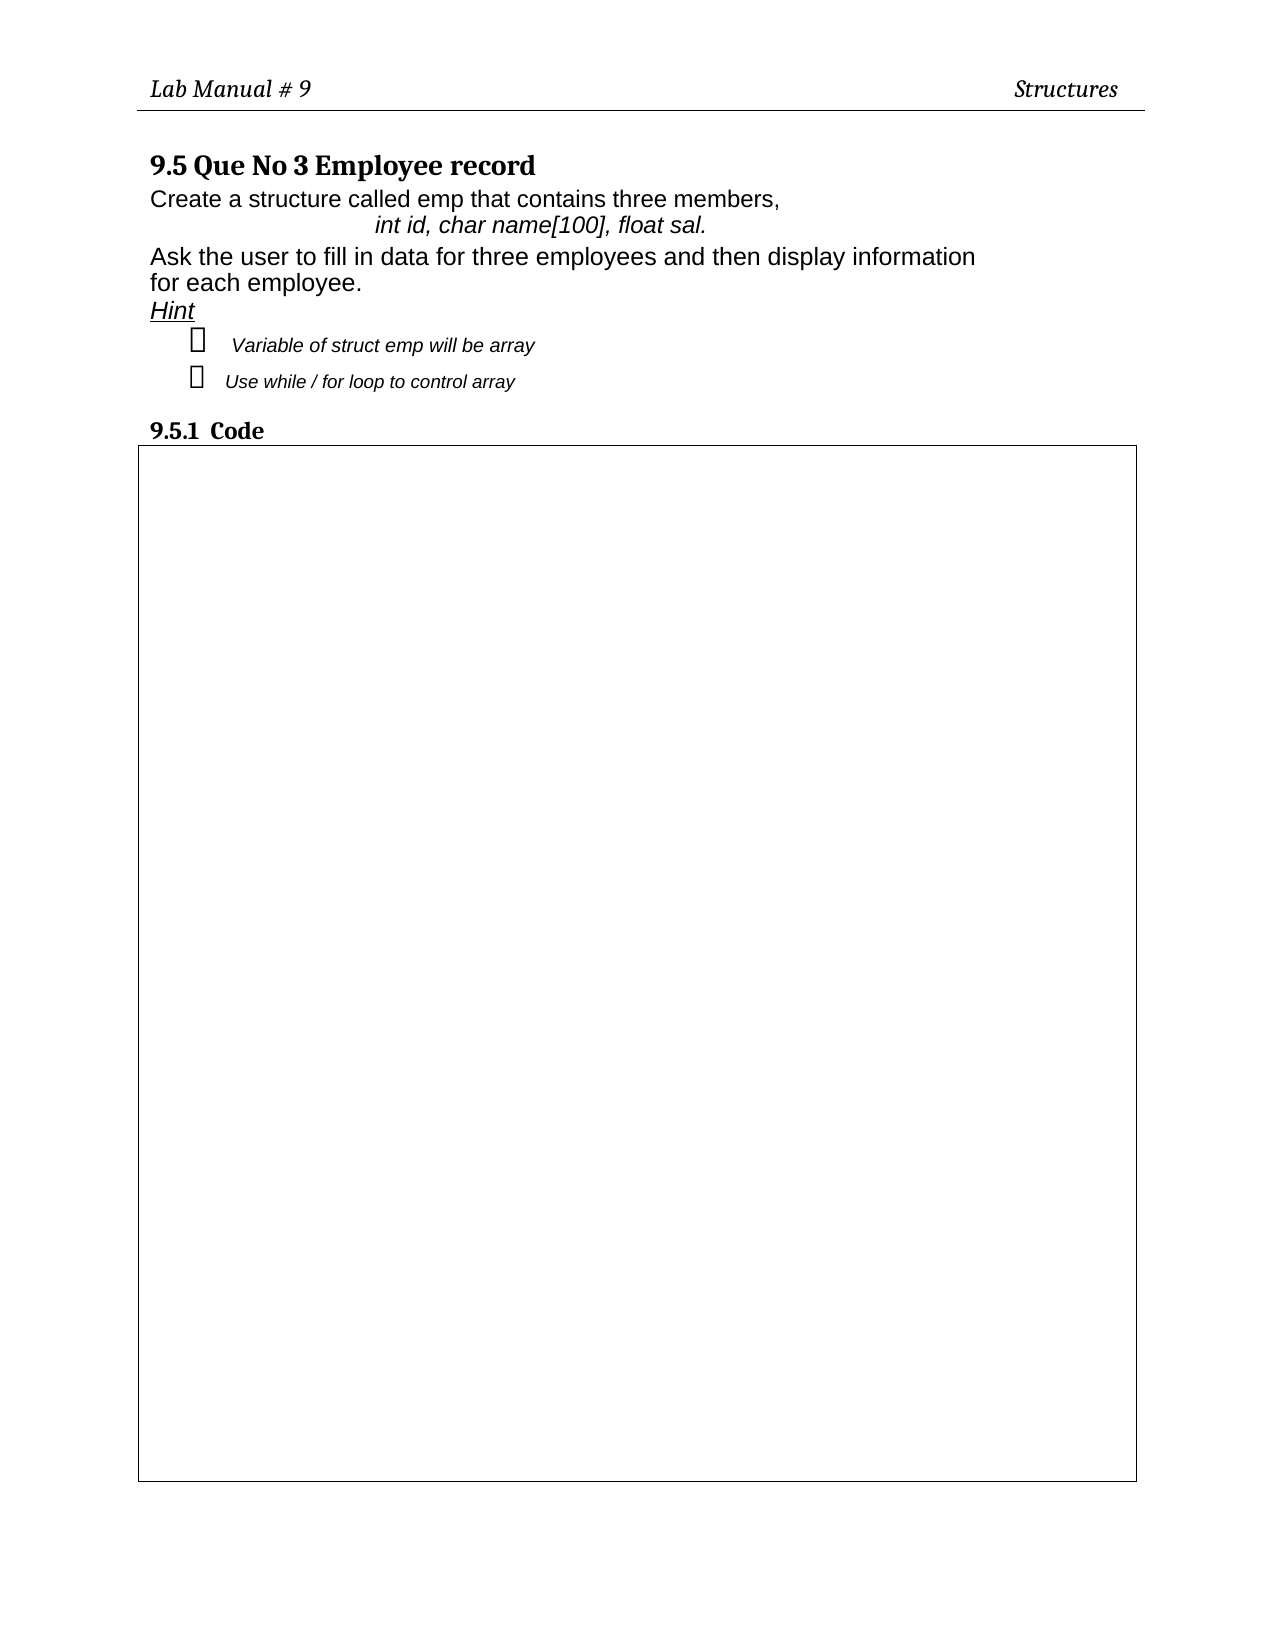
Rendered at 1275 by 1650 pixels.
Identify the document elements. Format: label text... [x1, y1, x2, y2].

text Lab Manual # 9 Structures [150, 75, 1125, 103]
list Variable of struct emp will be array [187, 325, 1125, 360]
text Hint [150, 296, 1125, 325]
text 9.5 Que No 3 Employee record [150, 149, 1125, 182]
text Ask the user to fill in data for three employees and then display information for each employee. [150, 245, 1012, 296]
list Use while / for loop to control array [187, 362, 1125, 395]
text Create a structure called emp that contains three members, int id, char name[100], float sal. [150, 187, 808, 239]
list Code [150, 417, 1125, 445]
